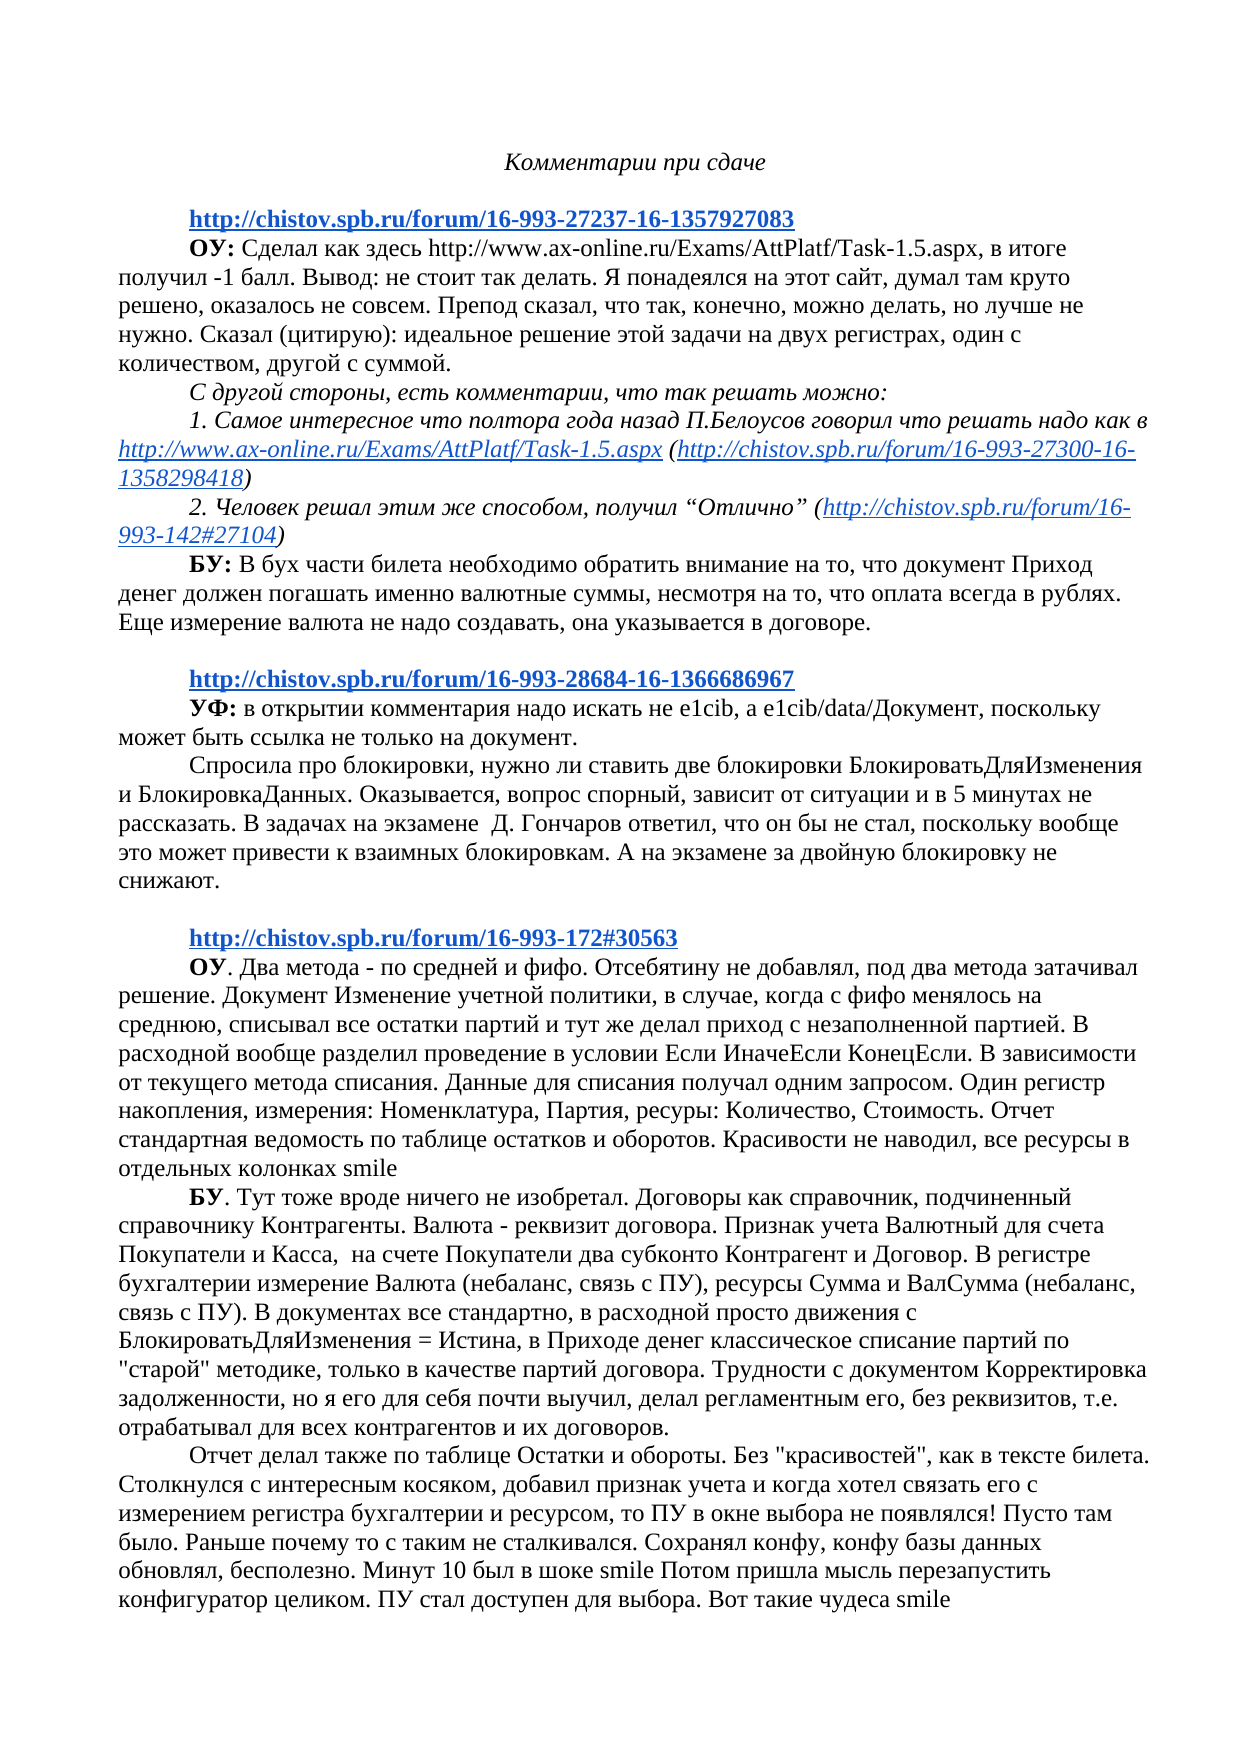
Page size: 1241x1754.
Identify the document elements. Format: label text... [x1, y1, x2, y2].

text http://chistov.spb.ru/forum/16-993-27237-16-1357927083 [118, 204, 1152, 233]
text УФ: в открытии комментария надо искать не e1cib, а e1cib/data/Документ, поскольку может быть ссылка не только на документ. [118, 693, 1152, 751]
text БУ. Тут тоже вроде ничего не изобретал. Договоры как справочник, подчиненный справочнику Контрагенты. Валюта - реквизит договора. Признак учета Валютный для счета Покупатели и Касса, на счете Покупатели два субконто Контрагент и Договор. В регистре бухгалтерии измерение Валюта (небаланс, связь с ПУ), ресурсы Сумма и ВалСумма (небаланс, связь с ПУ). В документах все стандартно, в расходной просто движения с БлокироватьДляИзменения = Истина, в Приходе денег классическое списание партий по "старой" методике, только в качестве партий договора. Трудности с документом Корректировка задолженности, но я его для себя почти выучил, делал регламентным его, без реквизитов, т.е. отрабатывал для всех контрагентов и их договоров. [118, 1182, 1152, 1441]
text БУ: В бух части билета необходимо обратить внимание на то, что документ Приход денег должен погашать именно валютные суммы, несмотря на то, что оплата всегда в рублях. Еще измерение валюта не надо создавать, она указывается в договоре. [118, 549, 1152, 636]
text ОУ: Сделал как здесь http://www.ax-online.ru/Exams/AttPlatf/Task-1.5.aspx, в итоге получил -1 балл. Вывод: не стоит так делать. Я понадеялся на этот сайт, думал там круто решено, оказалось не совсем. Препод сказал, что так, конечно, можно делать, но лучше не нужно. Сказал (цитирую): идеальное решение этой задачи на двух регистрах, один с количеством, другой с суммой. [118, 233, 1152, 377]
text Отчет делал также по таблице Остатки и обороты. Без "красивостей", как в тексте билета. Столкнулся с интересным косяком, добавил признак учета и когда хотел связать его с измерением регистра бухгалтерии и ресурсом, то ПУ в окне выбора не появлялся! Пусто там было. Раньше почему то с таким не сталкивался. Сохранял конфу, конфу базы данных обновлял, бесполезно. Минут 10 был в шоке smile Потом пришла мысль перезапустить конфигуратор целиком. ПУ стал доступен для выбора. Вот такие чудеса smile [118, 1441, 1152, 1613]
text ОУ. Два метода - по средней и фифо. Отсебятину не добавлял, под два метода затачивал решение. Документ Изменение учетной политики, в случае, когда с фифо менялось на среднюю, списывал все остатки партий и тут же делал приход с незаполненной партией. В расходной вообще разделил проведение в условии Если ИначеЕсли КонецЕсли. В зависимости от текущего метода списания. Данные для списания получал одним запросом. Один регистр накопления, измерения: Номенклатура, Партия, ресуры: Количество, Стоимость. Отчет стандартная ведомость по таблице остатков и оборотов. Красивости не наводил, все ресурсы в отдельных колонках smile [118, 952, 1152, 1182]
text С другой стороны, есть комментарии, что так решать можно: [118, 377, 1152, 406]
text Спросила про блокировки, нужно ли ставить две блокировки БлокироватьДляИзменения и БлокировкаДанных. Оказывается, вопрос спорный, зависит от ситуации и в 5 минутах не рассказать. В задачах на экзамене Д. Гончаров ответил, что он бы не стал, поскольку вообще это может привести к взаимных блокировкам. А на экзамене за двойную блокировку не снижают. [118, 751, 1152, 894]
text 2. Человек решал этим же способом, получил “Отлично” (http://chistov.spb.ru/forum/16-993-142#27104) [118, 492, 1152, 549]
text 1. Самое интересное что полтора года назад П.Белоусов говорил что решать надо как в http://www.ax-online.ru/Exams/AttPlatf/Task-1.5.aspx (http://chistov.spb.ru/forum/16-993-27300-16-1358298418) [118, 406, 1152, 492]
text Комментарии при сдаче [118, 147, 1152, 176]
text http://chistov.spb.ru/forum/16-993-172#30563 [118, 923, 1152, 952]
text http://chistov.spb.ru/forum/16-993-28684-16-1366686967 [118, 664, 1152, 693]
